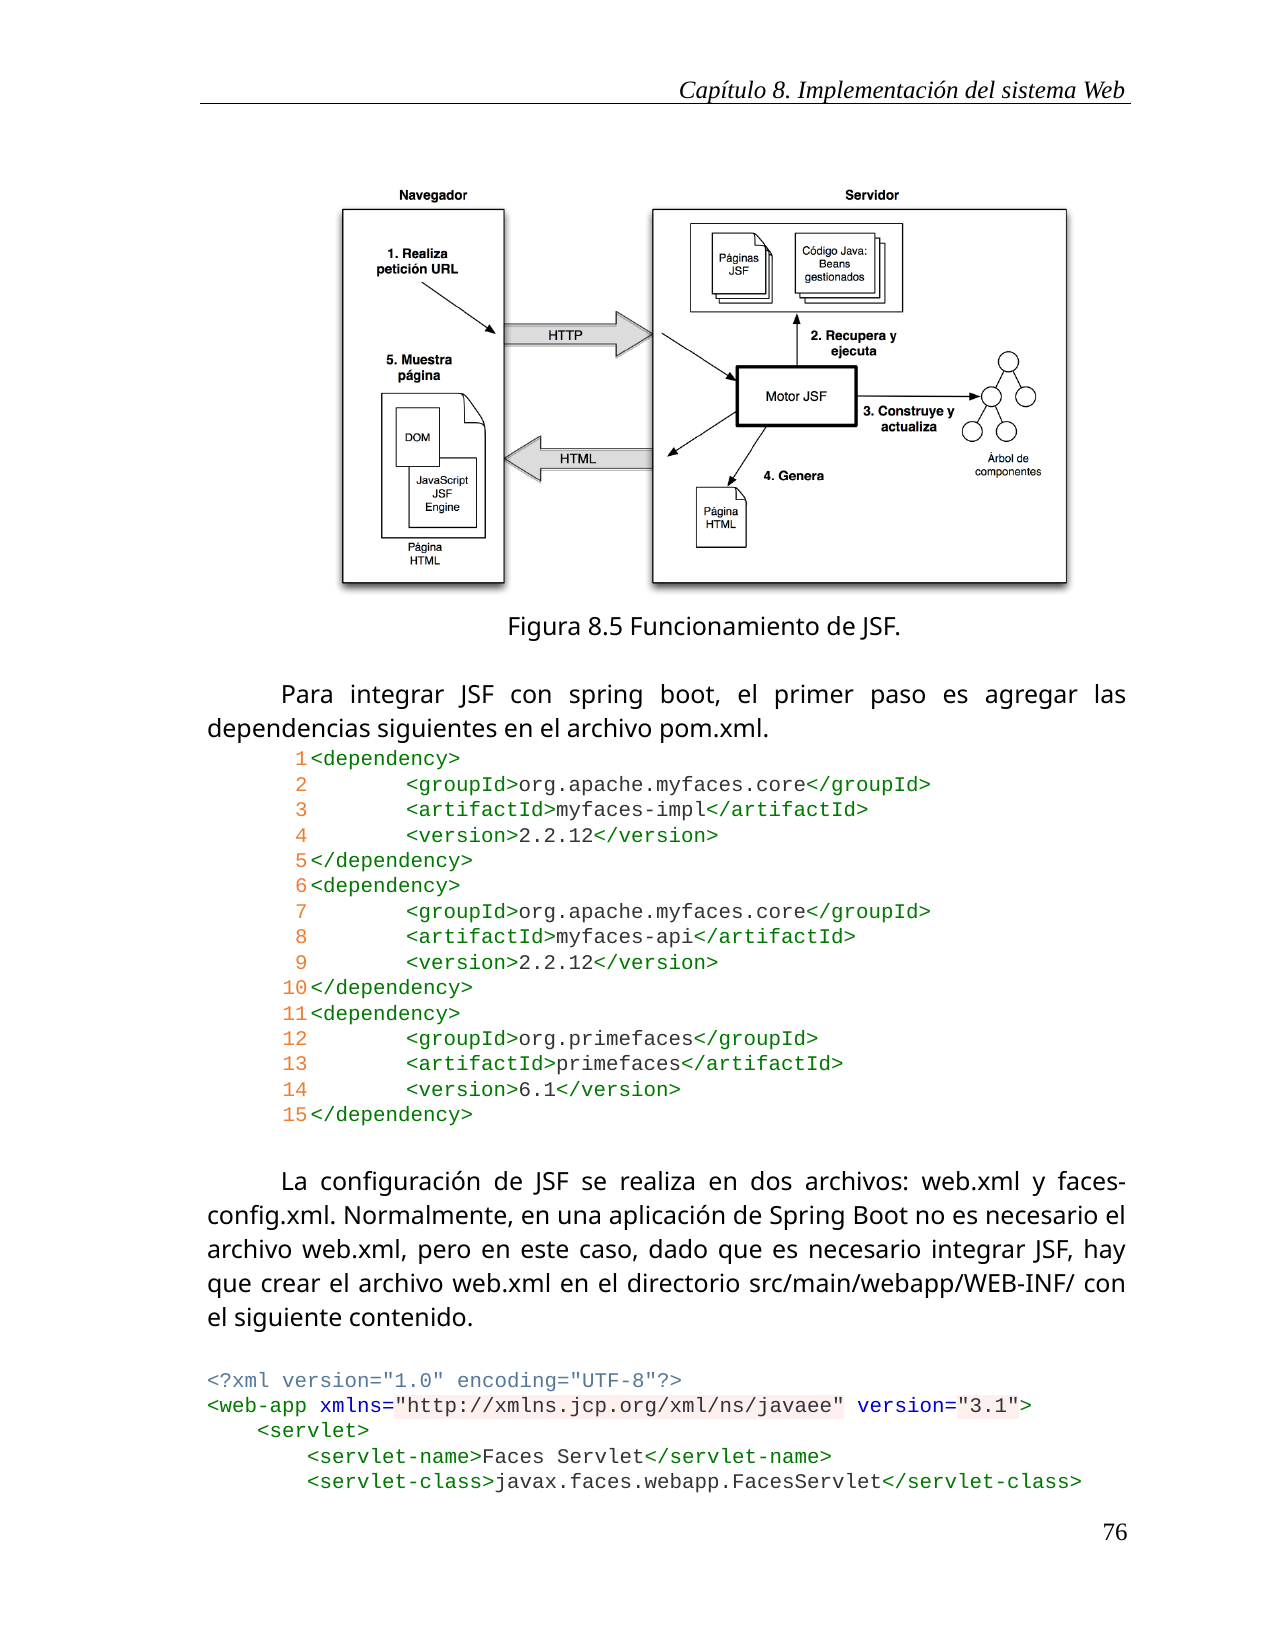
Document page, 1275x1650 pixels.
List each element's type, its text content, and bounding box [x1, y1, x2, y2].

text Figura 8.5 Funcionamiento de JSF. [207, 609, 1127, 643]
table_header <dependency> <groupId>org.apache.myfaces.core</groupId> <artifactId>myfaces-impl</artifactId> <version>2.2.12</version> </dependency> <dependency> <groupId>org.apache.myfaces.core</groupId> <artifactId>myfaces-api</artifactId> <version>2.2.12</version> </dependency> <dependency> <groupId>org.primefaces</groupId> <artifactId>primefaces</artifactId> <version>6.1</version> </dependency> [309, 745, 937, 1129]
text La configuración de JSF se realiza en dos archivos: web.xml y faces-config.xml. Normalmente, en una aplicación de Spring Boot no es necesario el archivo web.xml, pero en este caso, dado que es necesario integrar JSF, hay que crear el archivo web.xml en el directorio src/main/webapp/WEB-INF/ con el siguiente contenido. [207, 1163, 1127, 1334]
text <servlet-class>javax.faces.webapp.FacesServlet</servlet-class> [207, 1469, 1127, 1495]
text Para integrar JSF con spring boot, el primer paso es agregar las dependencias siguientes en el archivo pom.xml. [207, 677, 1127, 745]
text <servlet> [207, 1419, 1127, 1444]
text <?xml version="1.0" encoding="UTF-8"?> [207, 1368, 1127, 1393]
text <servlet-name>Faces Servlet</servlet-name> [207, 1444, 1127, 1469]
table_header 1 2 3 4 5 6 7 8 9 10 11 12 13 14 15 [276, 745, 309, 1129]
text <web-app xmlns="http://xmlns.jcp.org/xml/ns/javaee" version="3.1"> [207, 1393, 1127, 1419]
picture [320, 177, 1088, 609]
